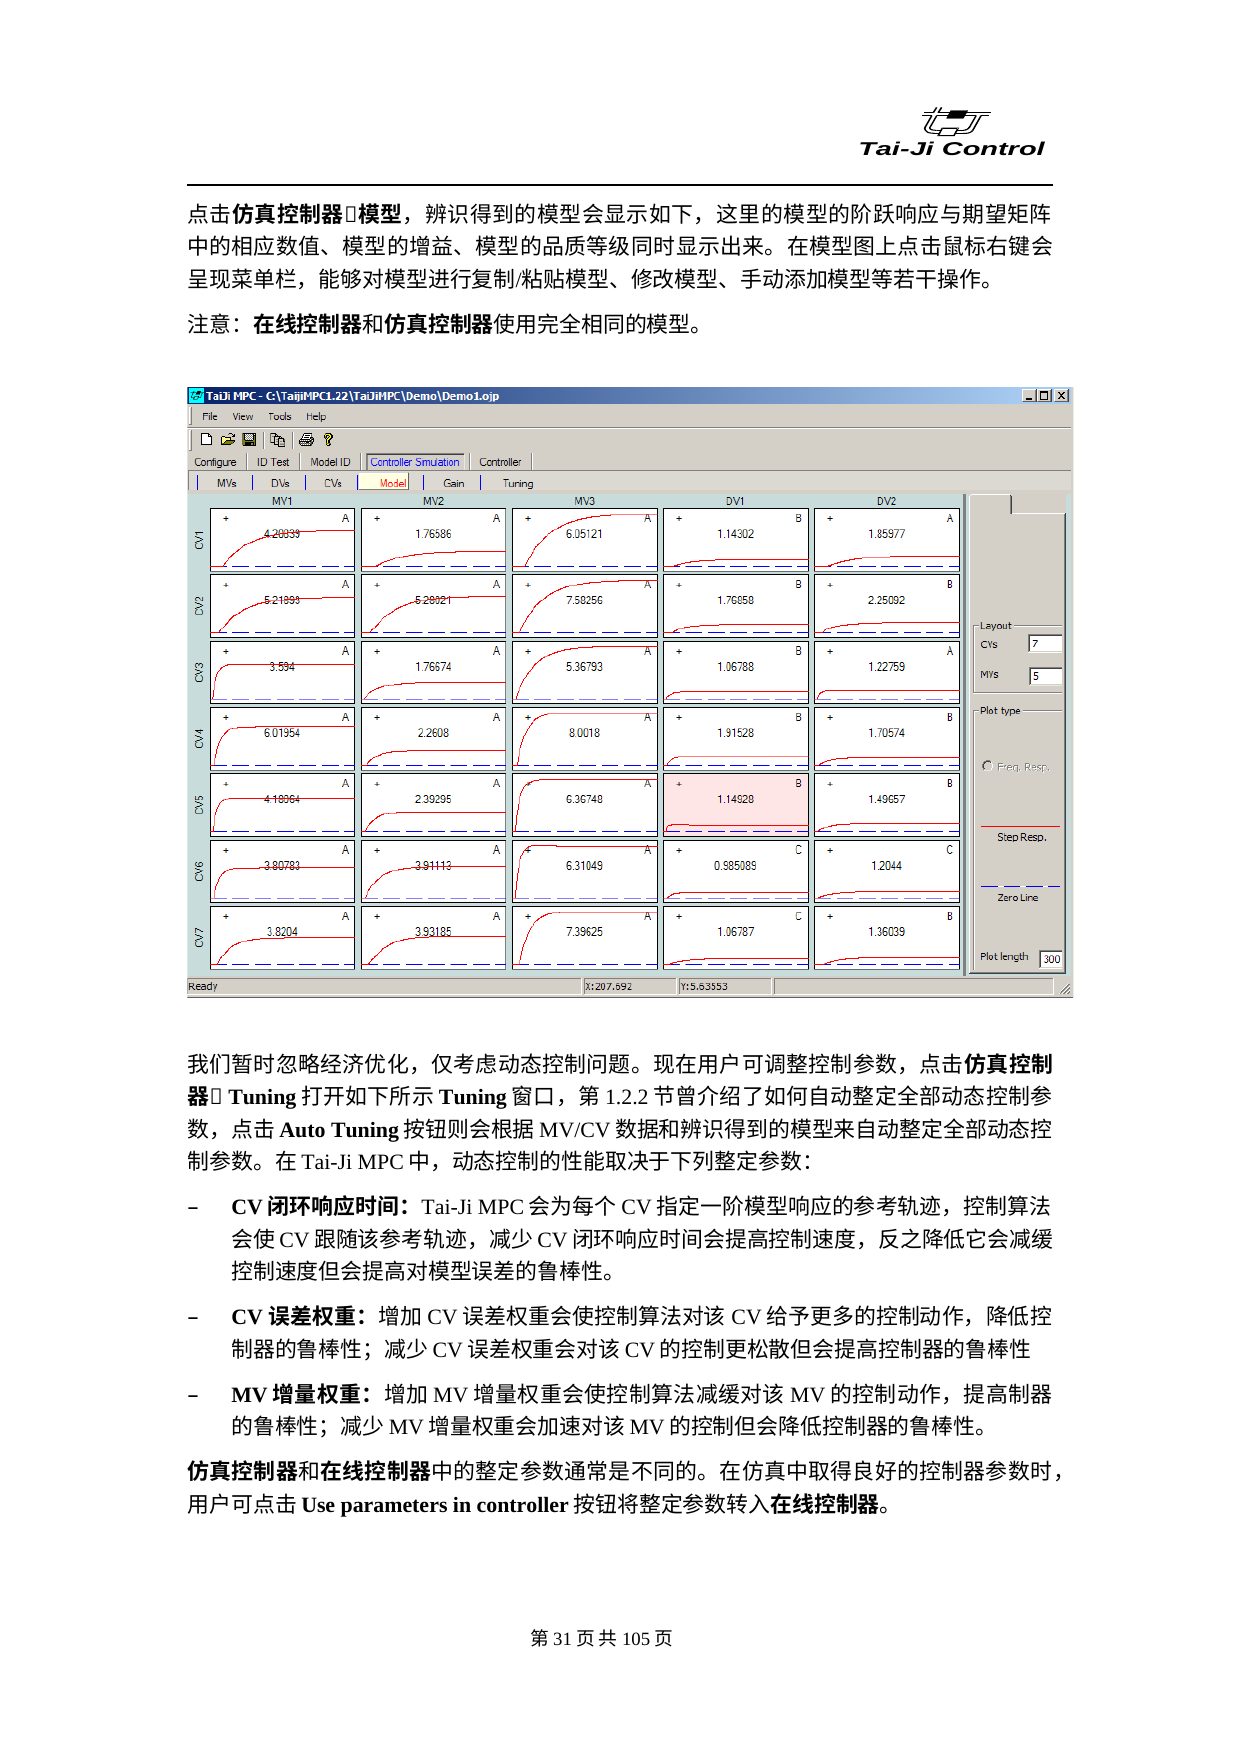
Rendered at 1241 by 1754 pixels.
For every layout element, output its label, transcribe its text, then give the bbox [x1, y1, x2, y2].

text 点击仿真控制器模型，辨识得到的模型会显示如下，这里的模型的阶跃响应与期望矩阵中的相应数值、模型的增益、模型的品质等级同时显示出来。在模型图上点击鼠标右键会呈现菜单栏，能够对模型进行复制/粘贴模型、修改模型、手动添加模型等若干操作。 [187, 196, 1053, 294]
list CV 误差权重：增加CV误差权重会使控制算法对该CV给予更多的控制动作，降低控制器的鲁棒性；减少CV误差权重会对该CV的控制更松散但会提高控制器的鲁棒性 [187, 1299, 1053, 1364]
list CV闭环响应时间：Tai-Ji MPC会为每个CV指定一阶模型响应的参考轨迹，控制算法会使CV跟随该参考轨迹，减少CV闭环响应时间会提高控制速度，反之降低它会减缓控制速度但会提高对模型误差的鲁棒性。 [187, 1189, 1053, 1286]
list MV增量权重：增加MV增量权重会使控制算法减缓对该MV的控制动作，提高制器的鲁棒性；减少MV增量权重会加速对该MV的控制但会降低控制器的鲁棒性。 [187, 1376, 1053, 1441]
text 仿真控制器和在线控制器中的整定参数通常是不同的。在仿真中取得良好的控制器参数时，用户可点击Use parameters in controller按钮将整定参数转入在线控制器。 [187, 1454, 1053, 1519]
picture [187, 387, 1074, 998]
text 我们暂时忽略经济优化，仅考虑动态控制问题。现在用户可调整控制参数，点击仿真控制器 Tuning打开如下所示Tuning窗口，第节曾介绍了如何自动整定全部动态控制参数，点击Auto Tuning按钮则会根据MV/CV数据和辨识得到的模型来自动整定全部动态控制参数。在Tai-Ji MPC中，动态控制的性能取决于下列整定参数： [187, 1046, 1053, 1176]
text 注意：在线控制器和仿真控制器使用完全相同的模型。 [187, 306, 1053, 339]
